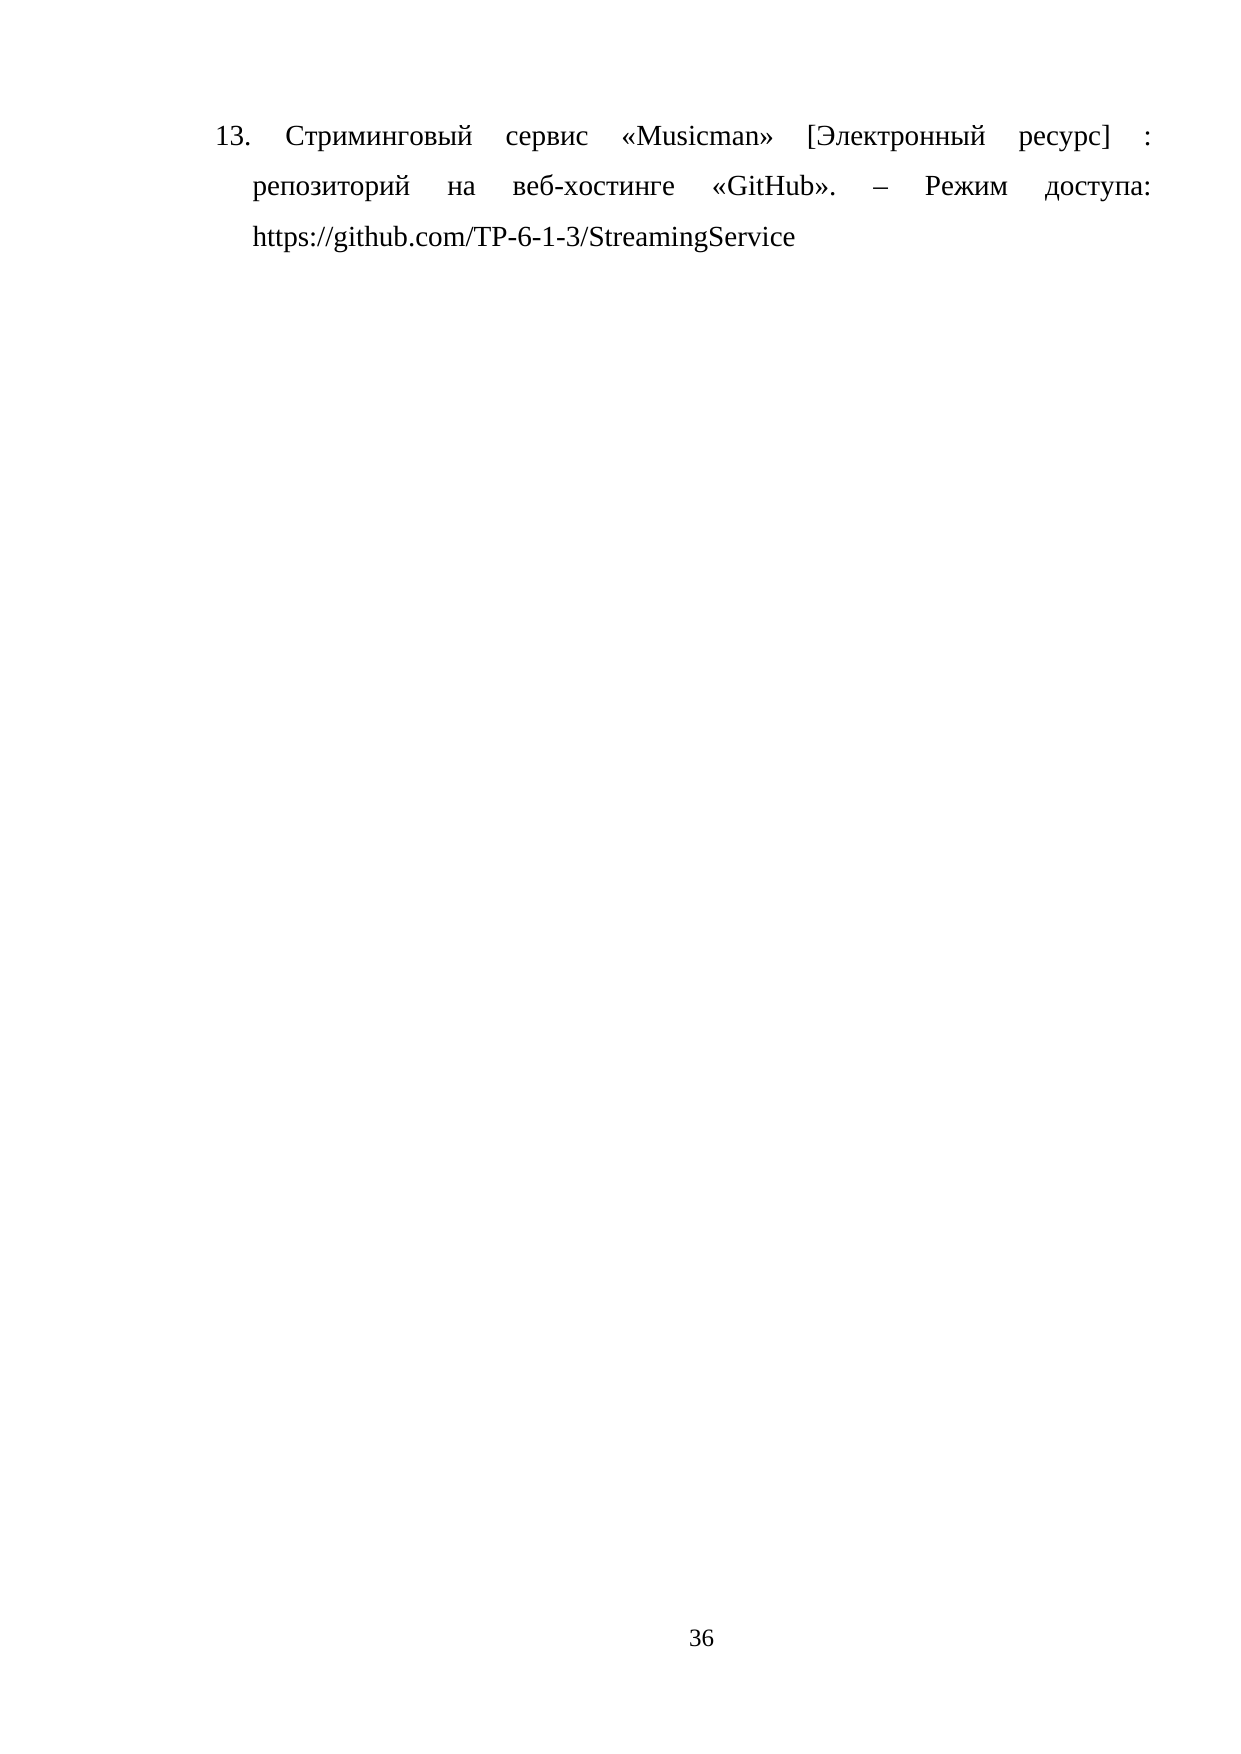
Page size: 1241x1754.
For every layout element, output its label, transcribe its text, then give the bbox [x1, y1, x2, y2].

list Стриминговый сервис «Musicman» [Электронный ресурс] : репозиторий на веб-хостинге «GitHub». – Режим доступа: https://github.com/TP-6-1-3/StreamingService [215, 118, 1152, 252]
